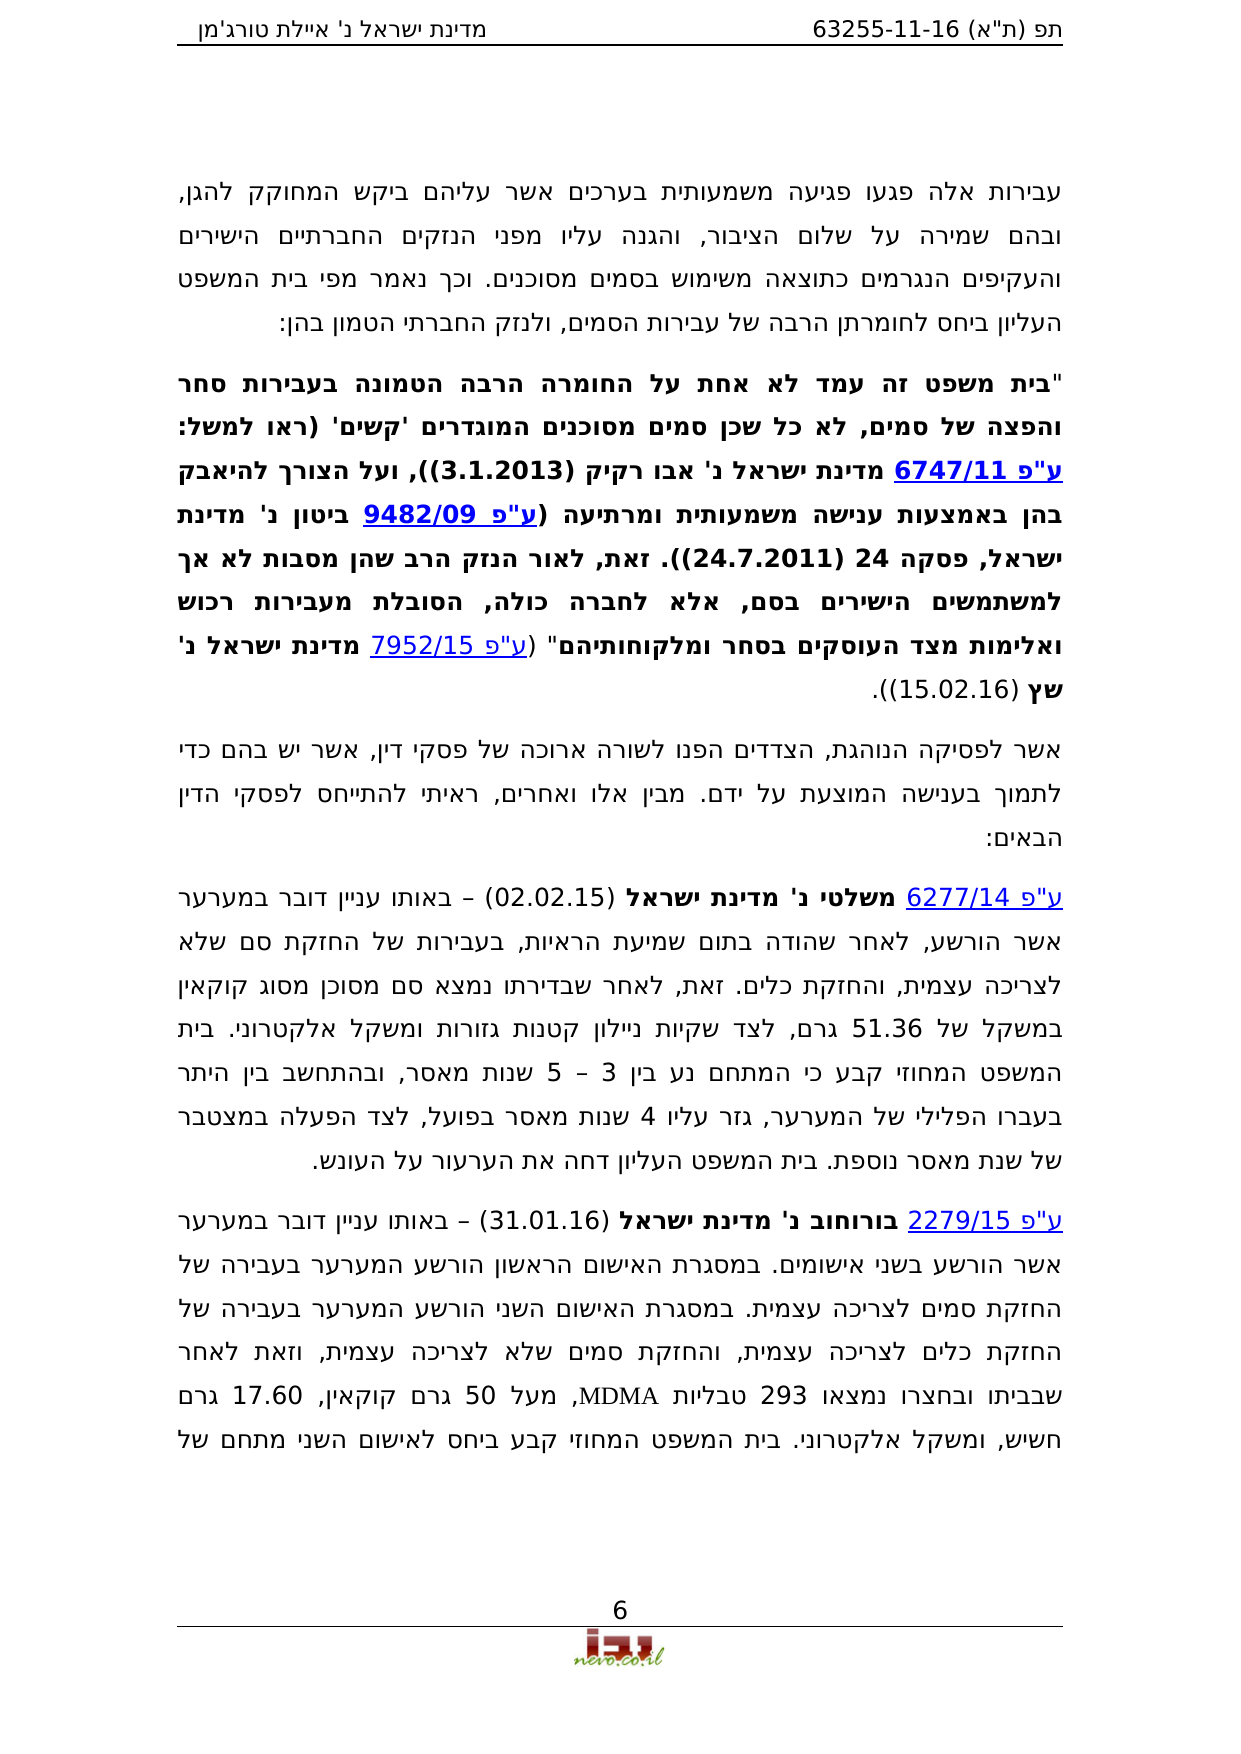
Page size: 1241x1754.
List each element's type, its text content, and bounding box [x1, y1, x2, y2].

text עבירות אלה פגעו פגיעה משמעותית בערכים אשר עליהם ביקש המחוקק להגן, ובהם שמירה על שלום הציבור, והגנה עליו מפני הנזקים החברתיים הישירים והעקיפים הנגרמים כתוצאה משימוש בסמים מסוכנים. וכך נאמר מפי בית המשפט העליון ביחס לחומרתן הרבה של עבירות הסמים, ולנזק החברתי הטמון בהן: [177, 177, 1063, 338]
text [177, 1206, 1063, 1454]
text אשר לפסיקה הנוהגת, הצדדים הפנו לשורה ארוכה של פסקי דין, אשר יש בהם כדי לתמוך בענישה המוצעת על ידם. מבין אלו ואחרים, ראיתי להתייחס לפסקי הדין הבאים: [177, 736, 1063, 852]
text "בית משפט זה עמד לא אחת על החומרה הרבה הטמונה בעבירות סחר והפצה של סמים, לא כל שכן סמים מסוכנים המוגדרים 'קשים' (ראו למשל: ע"פ 6747/11 מדינת ישראל נ' אבו רקיק (3.1.2013)), ועל הצורך להיאבק בהן באמצעות ענישה משמעותית ומרתיעה (ע"פ 9482/09 ביטון נ' מדינת ישראל, פסקה 24 (24.7.2011)). זאת, לאור הנזק הרב שהן מסבות לא אך למשתמשים הישירים בסם, אלא לחברה כולה, הסובלת מעבירות רכוש ואלימות מצד העוסקים בסחר ומלקוחותיהם" (ע"פ 7952/15 מדינת ישראל נ' שץ (15.02.16)). [177, 369, 1063, 704]
picture [574, 1628, 666, 1667]
text ע"פ 6277/14 משלטי נ' מדינת ישראל (02.02.15) – באותו עניין דובר במערער אשר הורשע, לאחר שהודה בתום שמיעת הראיות, בעבירות של החזקת סם שלא לצריכה עצמית, והחזקת כלים. זאת, לאחר שבדירתו נמצא סם מסוכן מסוג קוקאין במשקל של 51.36 גרם, לצד שקיות ניילון קטנות גזורות ומשקל אלקטרוני. בית המשפט המחוזי קבע כי המתחם נע בין 3 – 5 שנות מאסר, ובהתחשב בין היתר בעברו הפלילי של המערער, גזר עליו 4 שנות מאסר בפועל, לצד הפעלה במצטבר של שנת מאסר נוספת. בית המשפט העליון דחה את הערעור על העונש. [177, 883, 1063, 1175]
